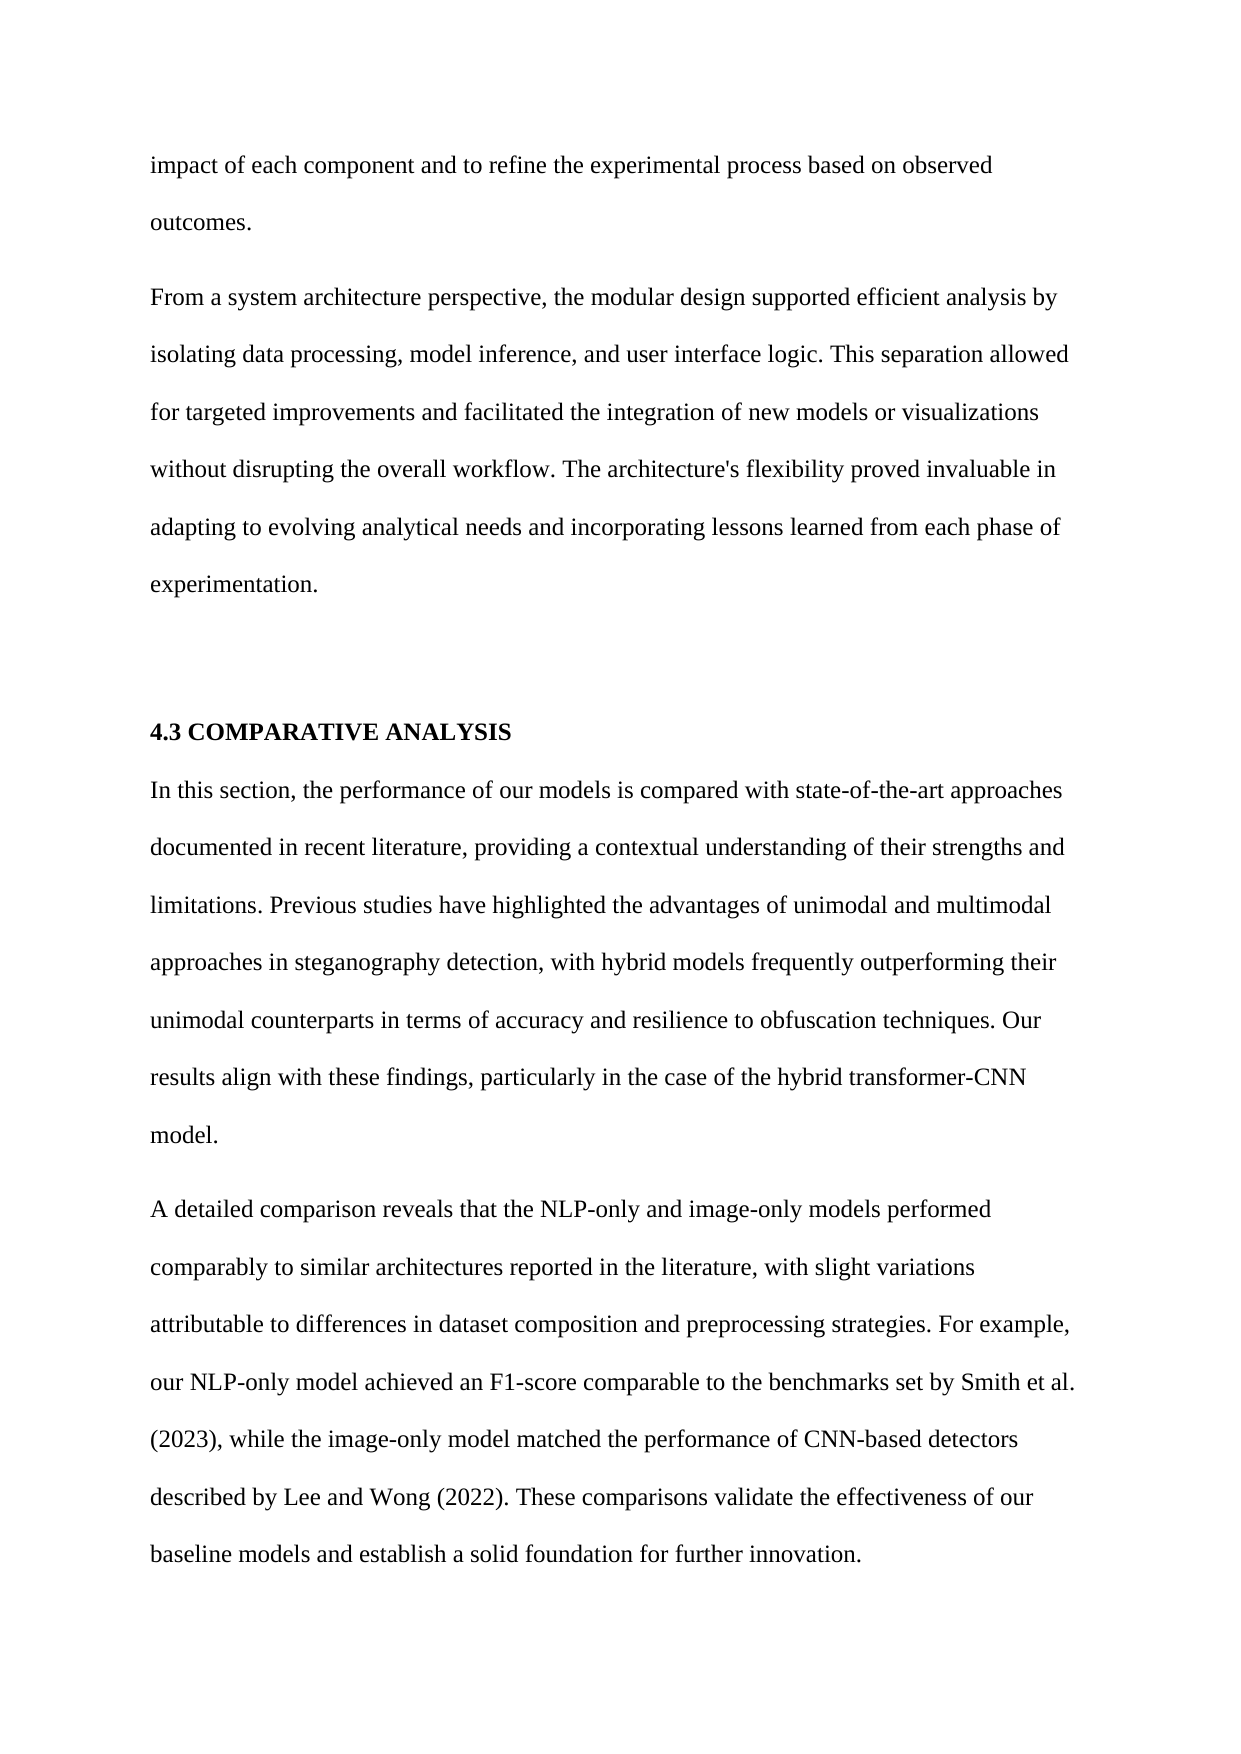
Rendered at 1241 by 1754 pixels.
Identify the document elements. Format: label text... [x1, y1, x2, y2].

subtitle 4.3 COMPARATIVE ANALYSIS [150, 717, 1090, 746]
text In this section, the performance of our models is compared with state-of-the-art approaches documented in recent literature, providing a contextual understanding of their strengths and limitations. Previous studies have highlighted the advantages of unimodal and multimodal approaches in steganography detection, with hybrid models frequently outperforming their unimodal counterparts in terms of accuracy and resilience to obfuscation techniques. Our results align with these findings, particularly in the case of the hybrid transformer-CNN model. [150, 775, 1090, 1149]
text A detailed comparison reveals that the NLP-only and image-only models performed comparably to similar architectures reported in the literature, with slight variations attributable to differences in dataset composition and preprocessing strategies. For example, our NLP-only model achieved an F1-score comparable to the benchmarks set by Smith et al. (2023), while the image-only model matched the performance of CNN-based detectors described by Lee and Wong (2022). These comparisons validate the effectiveness of our baseline models and establish a solid foundation for further innovation. [150, 1194, 1090, 1568]
text From a system architecture perspective, the modular design supported efficient analysis by isolating data processing, model inference, and user interface logic. This separation allowed for targeted improvements and facilitated the integration of new models or visualizations without disrupting the overall workflow. The architecture's flexibility proved invaluable in adapting to evolving analytical needs and incorporating lessons learned from each phase of experimentation. [150, 282, 1090, 598]
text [150, 150, 1090, 236]
